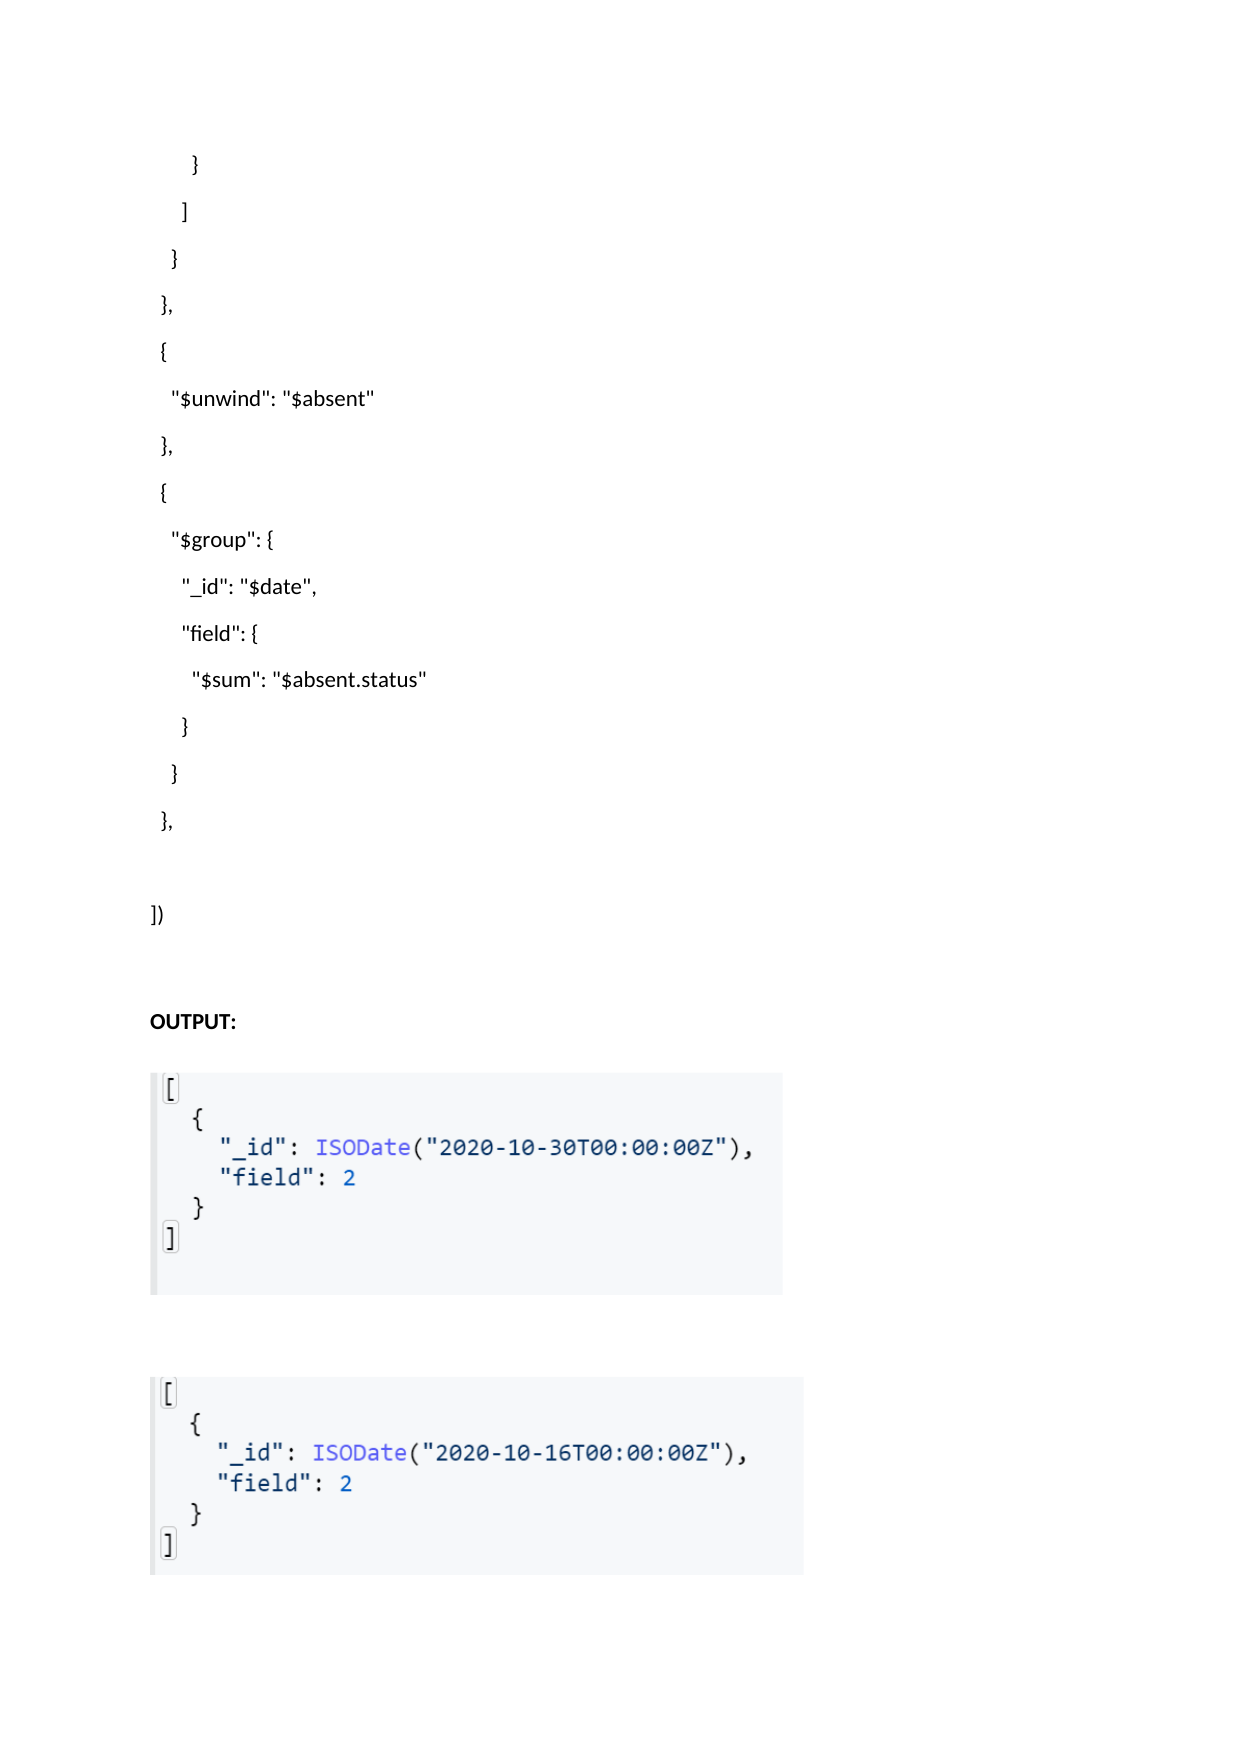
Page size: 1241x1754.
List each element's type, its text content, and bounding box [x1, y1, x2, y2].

text } [150, 150, 1090, 178]
text "_id": "$date", [150, 572, 1090, 600]
text } [150, 712, 1090, 741]
text ]) [150, 900, 1090, 928]
text "field": { [150, 619, 1090, 647]
text "$unwind": "$absent" [150, 384, 1090, 412]
text { [150, 478, 1090, 506]
text } [150, 759, 1090, 787]
text }, [150, 291, 1090, 319]
text OUTPUT: [150, 947, 1090, 1035]
text }, [150, 431, 1090, 459]
picture [150, 1360, 804, 1575]
text } [150, 244, 1090, 272]
text "$sum": "$absent.status" [150, 666, 1090, 694]
text }, [150, 806, 1090, 834]
text "$group": { [150, 525, 1090, 553]
text { [150, 337, 1090, 366]
picture [150, 1054, 783, 1295]
text ] [150, 197, 1090, 225]
